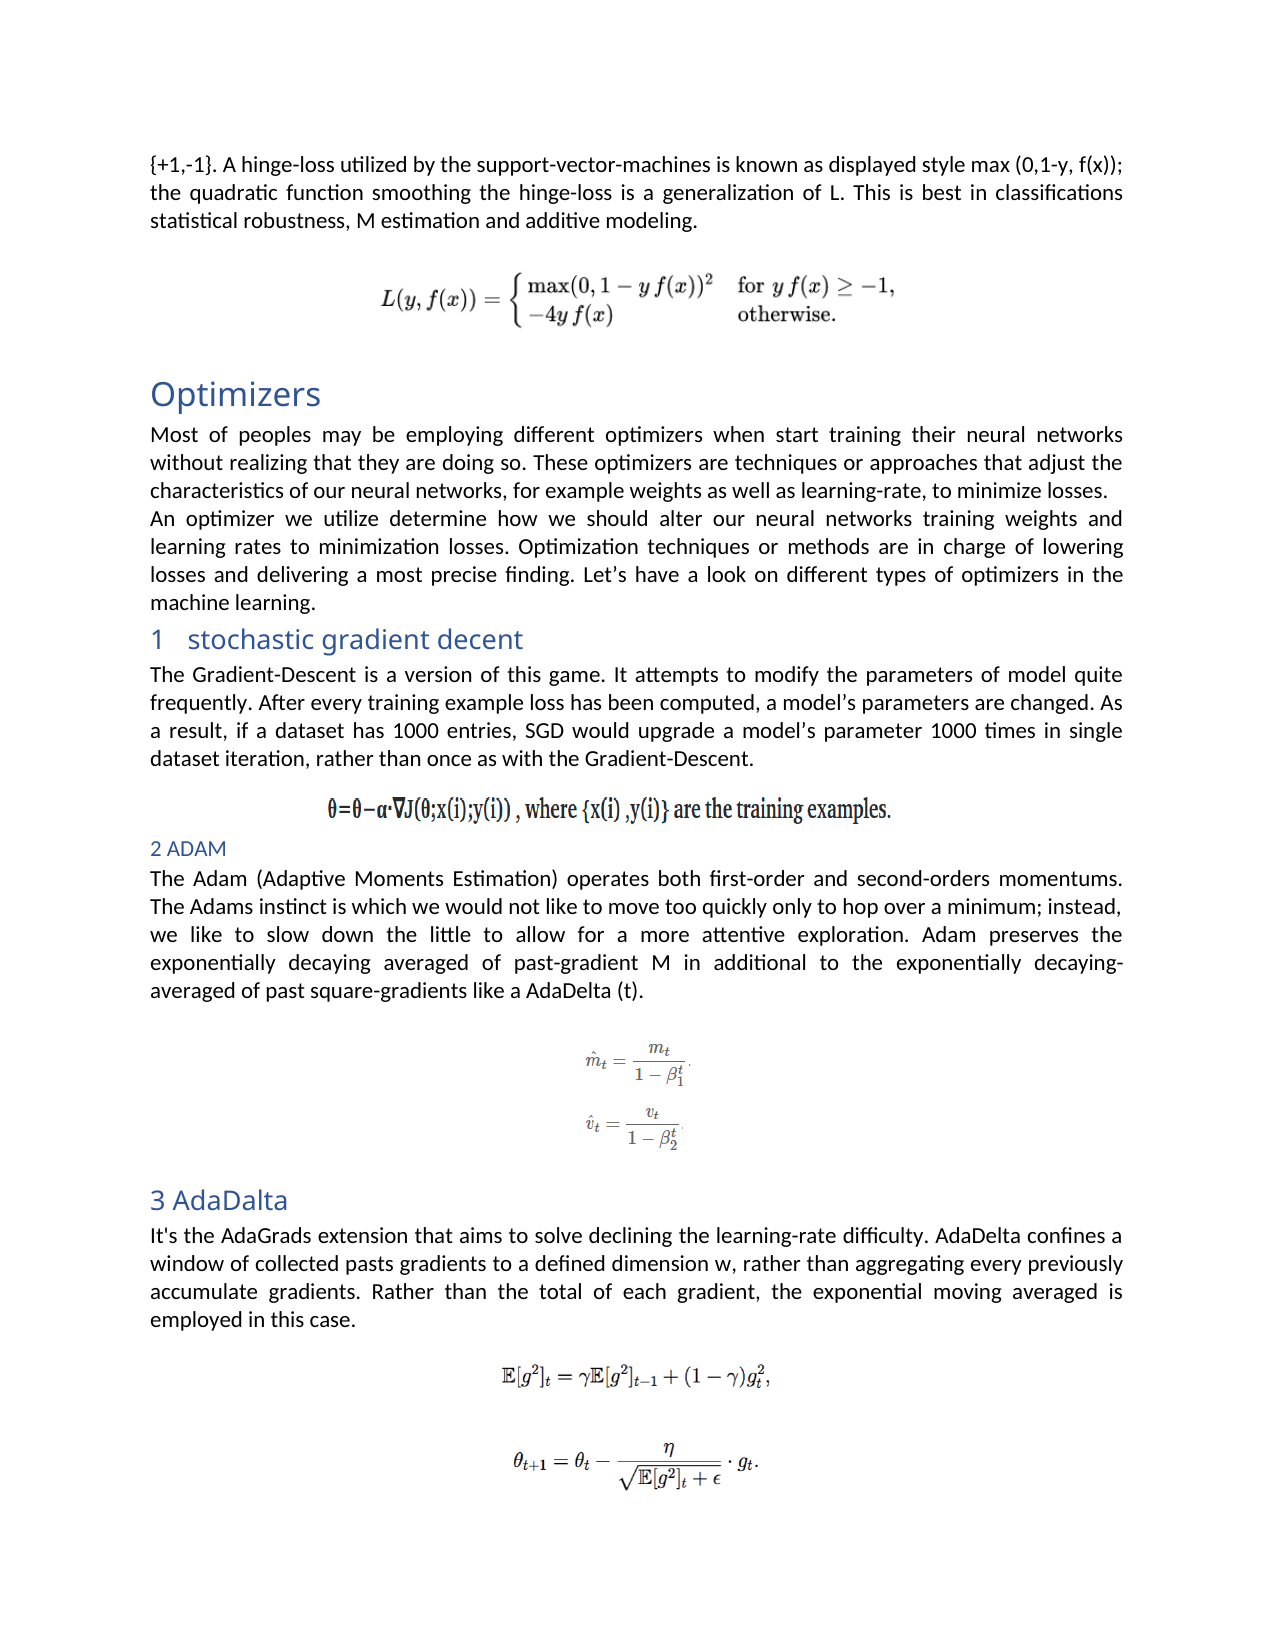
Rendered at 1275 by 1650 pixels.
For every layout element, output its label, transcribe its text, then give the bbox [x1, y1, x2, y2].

subtitle 3 AdaDalta [150, 1181, 1125, 1218]
picture [324, 785, 896, 844]
text Most of peoples may be employing different optimizers when start training their neural networks without realizing that they are doing so. These optimizers are techniques or approaches that adjust the characteristics of our neural networks, for example weights as well as learning-rate, to minimize losses. [150, 420, 1125, 504]
picture [500, 1361, 775, 1492]
text The Adam (Adaptive Moments Estimation) operates both first-order and second-orders momentums. The Adams instinct is which we would not like to move too quickly only to hop over a minimum; instead, we like to slow down the little to allow for a more attentive exploration. Adam preserves the exponentially decaying averaged of past-gradient M in additional to the exponentially decaying-averaged of past square-gradients like a AdaDelta (t). [150, 864, 1125, 1004]
text An optimizer we utilize determine how we should alter our neural networks training weights and learning rates to minimization losses. Optimization techniques or methods are in charge of lowering losses and delivering a most precise finding. Let’s have a look on different types of optimizers in the machine learning. [150, 504, 1125, 616]
subtitle Optimizers [150, 371, 1125, 417]
picture [562, 1033, 713, 1161]
text It's the AdaGrads extension that aims to solve declining the learning-rate difficulty. AdaDelta confines a window of collected pasts gradients to a defined dimension w, rather than aggregating every previously accumulate gradients. Rather than the total of each gradient, the exponential moving averaged is employed in this case. [150, 1221, 1125, 1333]
picture [374, 262, 901, 336]
text The Gradient-Descent is a version of this game. It attempts to modify the parameters of model quite frequently. After every training example loss has been computed, a model’s parameters are changed. As a result, if a dataset has 1000 entries, SGD would upgrade a model’s parameter 1000 times in single dataset iteration, rather than once as with the Gradient-Descent. [150, 660, 1125, 772]
subtitle 2 ADAM [150, 834, 1125, 862]
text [150, 150, 1125, 234]
subtitle stochastic gradient decent [150, 620, 1125, 657]
